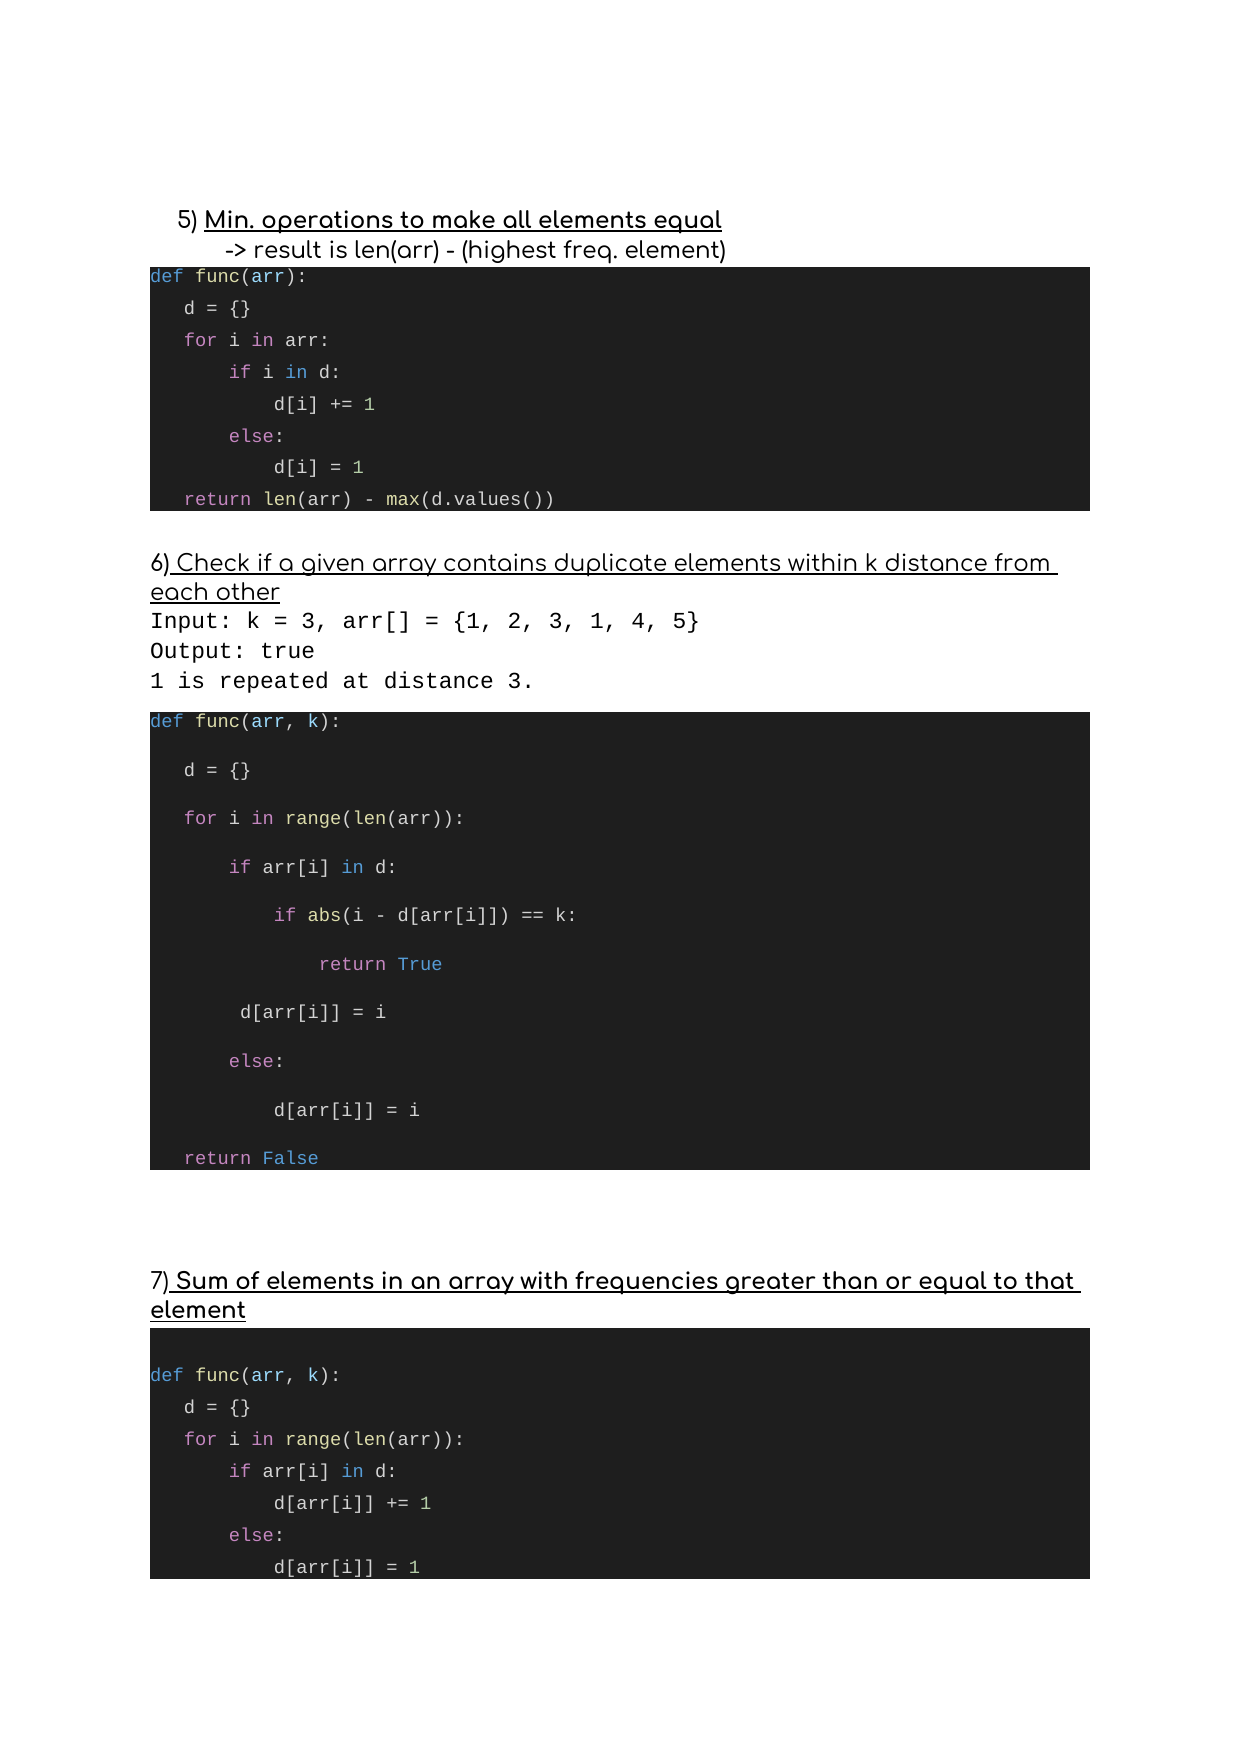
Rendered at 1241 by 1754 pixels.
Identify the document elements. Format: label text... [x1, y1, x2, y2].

text d[arr[i]] = i [150, 1003, 1090, 1024]
text for i in arr: [150, 331, 1090, 352]
text if arr[i] in d: [150, 1462, 1090, 1483]
text if abs(i - d[arr[i]]) == k: [150, 906, 1090, 927]
text 6) Check if a given array contains duplicate elements within k distance from each other [150, 551, 1090, 606]
text return False [150, 1149, 1090, 1170]
text def func(arr, k): [150, 1366, 1090, 1387]
text d = {} [150, 299, 1090, 320]
text if arr[i] in d: [150, 858, 1090, 879]
text Input: k = 3, arr[] = {1, 2, 3, 1, 4, 5} [150, 610, 1090, 636]
text 7) Sum of elements in an array with frequencies greater than or equal to that element [150, 1269, 1090, 1324]
text d[arr[i]] = 1 [150, 1557, 1090, 1579]
text d[i] += 1 [150, 394, 1090, 416]
text Output: true [150, 640, 1090, 666]
text for i in range(len(arr)): [150, 1430, 1090, 1451]
text d = {} [150, 761, 1090, 782]
text def func(arr, k): [150, 712, 1090, 733]
text if i in d: [150, 363, 1090, 384]
text d[i] = 1 [150, 458, 1090, 479]
text else: [150, 426, 1090, 448]
text 1 is repeated at distance 3. [150, 669, 1090, 695]
text d[arr[i]] += 1 [150, 1494, 1090, 1515]
text else: [150, 1052, 1090, 1073]
text d[arr[i]] = i [150, 1100, 1090, 1122]
text for i in range(len(arr)): [150, 809, 1090, 830]
text -> result is len(arr) - (highest freq. element) [150, 238, 1090, 263]
text return True [150, 955, 1090, 976]
text else: [150, 1526, 1090, 1547]
text def func(arr): [150, 267, 1090, 288]
text d = {} [150, 1398, 1090, 1419]
text 5) Min. operations to make all elements equal [150, 208, 1090, 234]
text return len(arr) - max(d.values()) [150, 490, 1090, 511]
